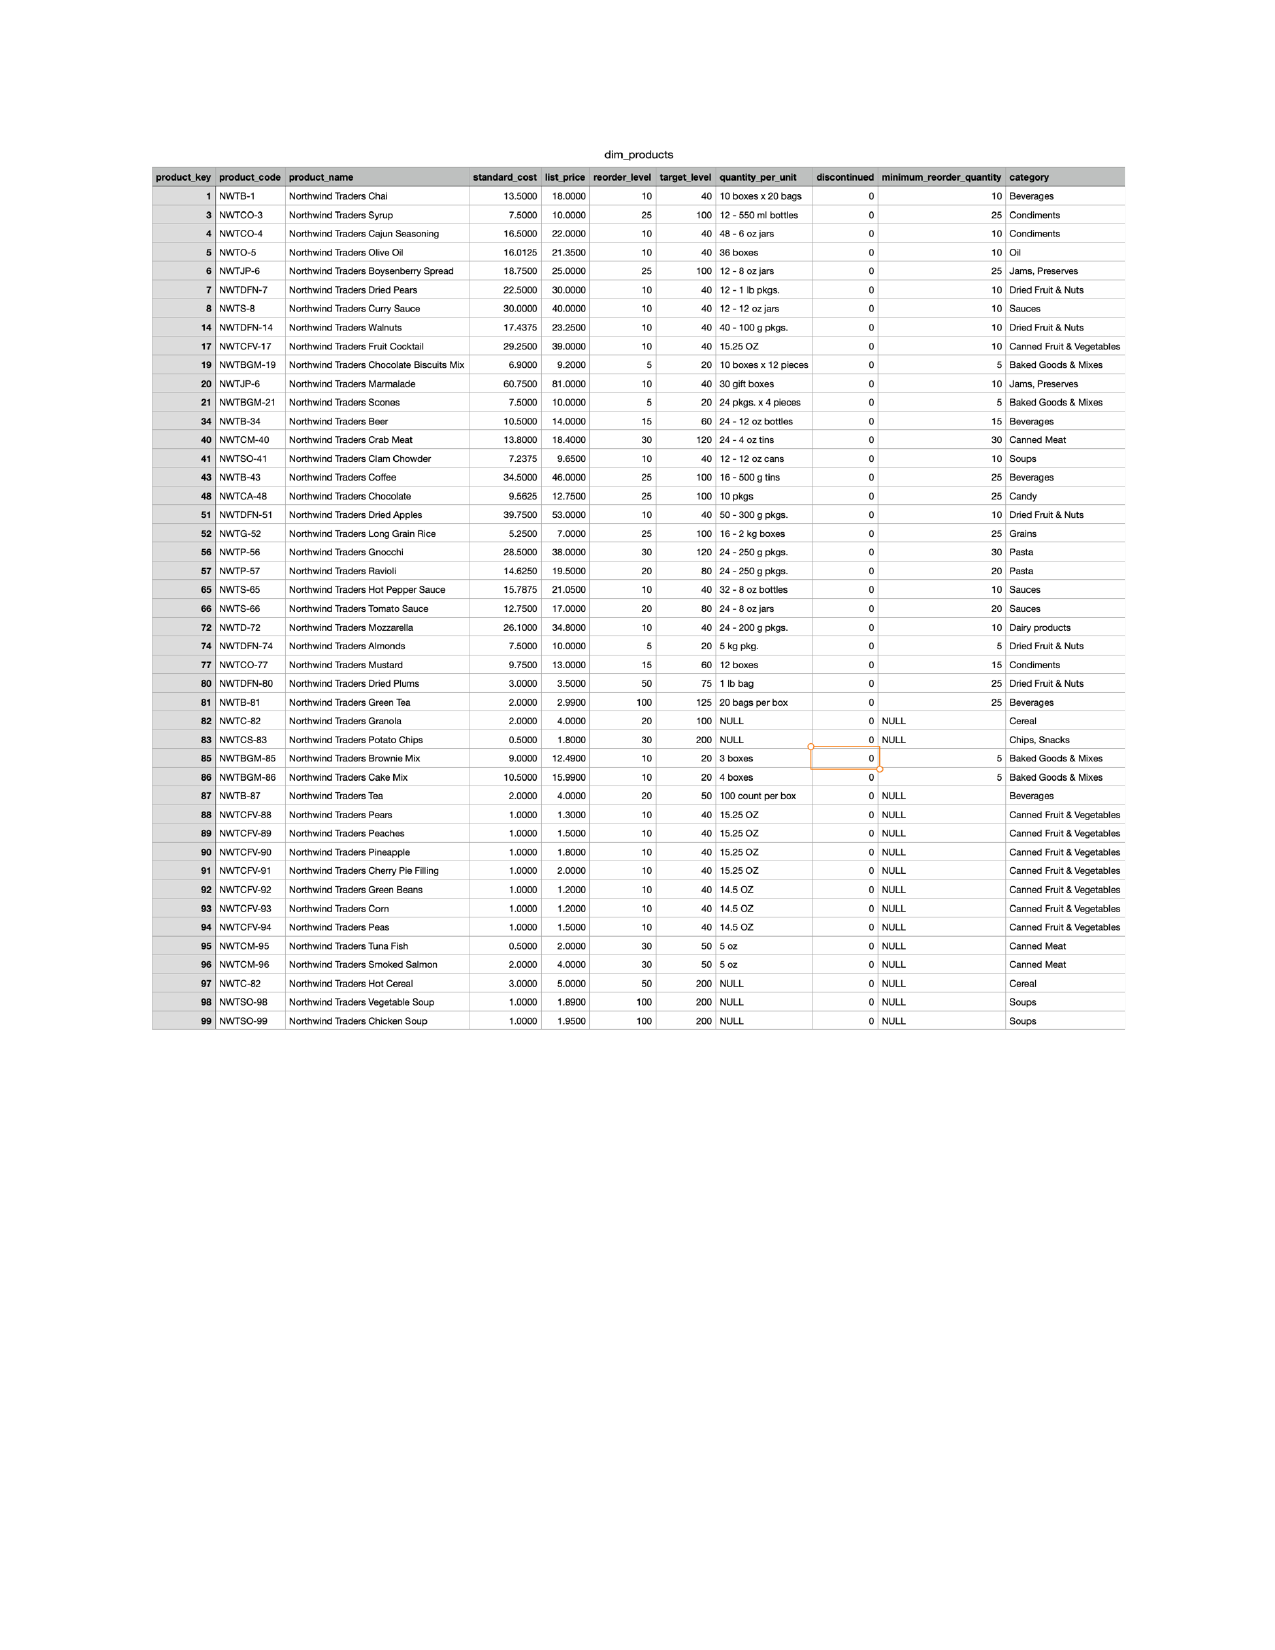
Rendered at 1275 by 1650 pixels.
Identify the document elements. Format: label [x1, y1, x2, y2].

picture [150, 150, 1125, 1031]
